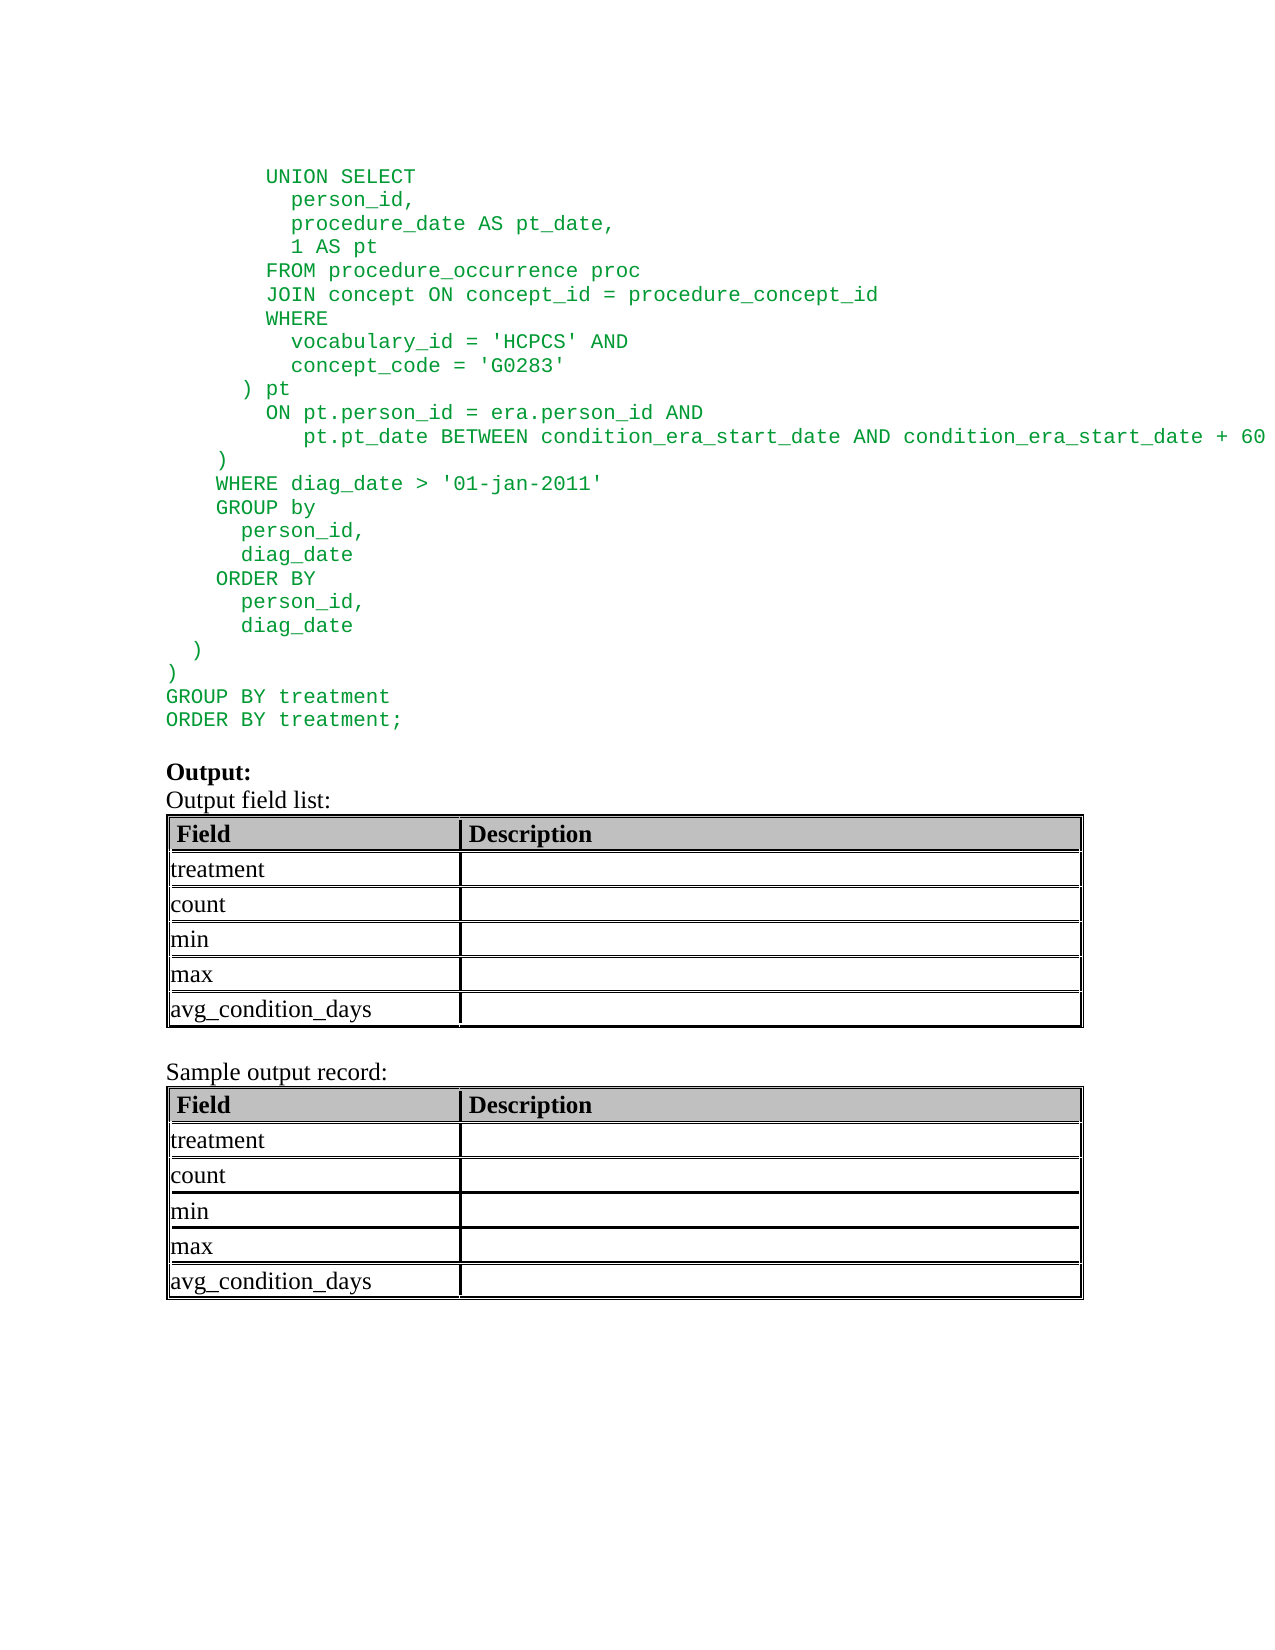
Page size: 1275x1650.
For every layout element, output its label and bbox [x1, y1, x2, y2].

table_header [150, 150, 1275, 1315]
